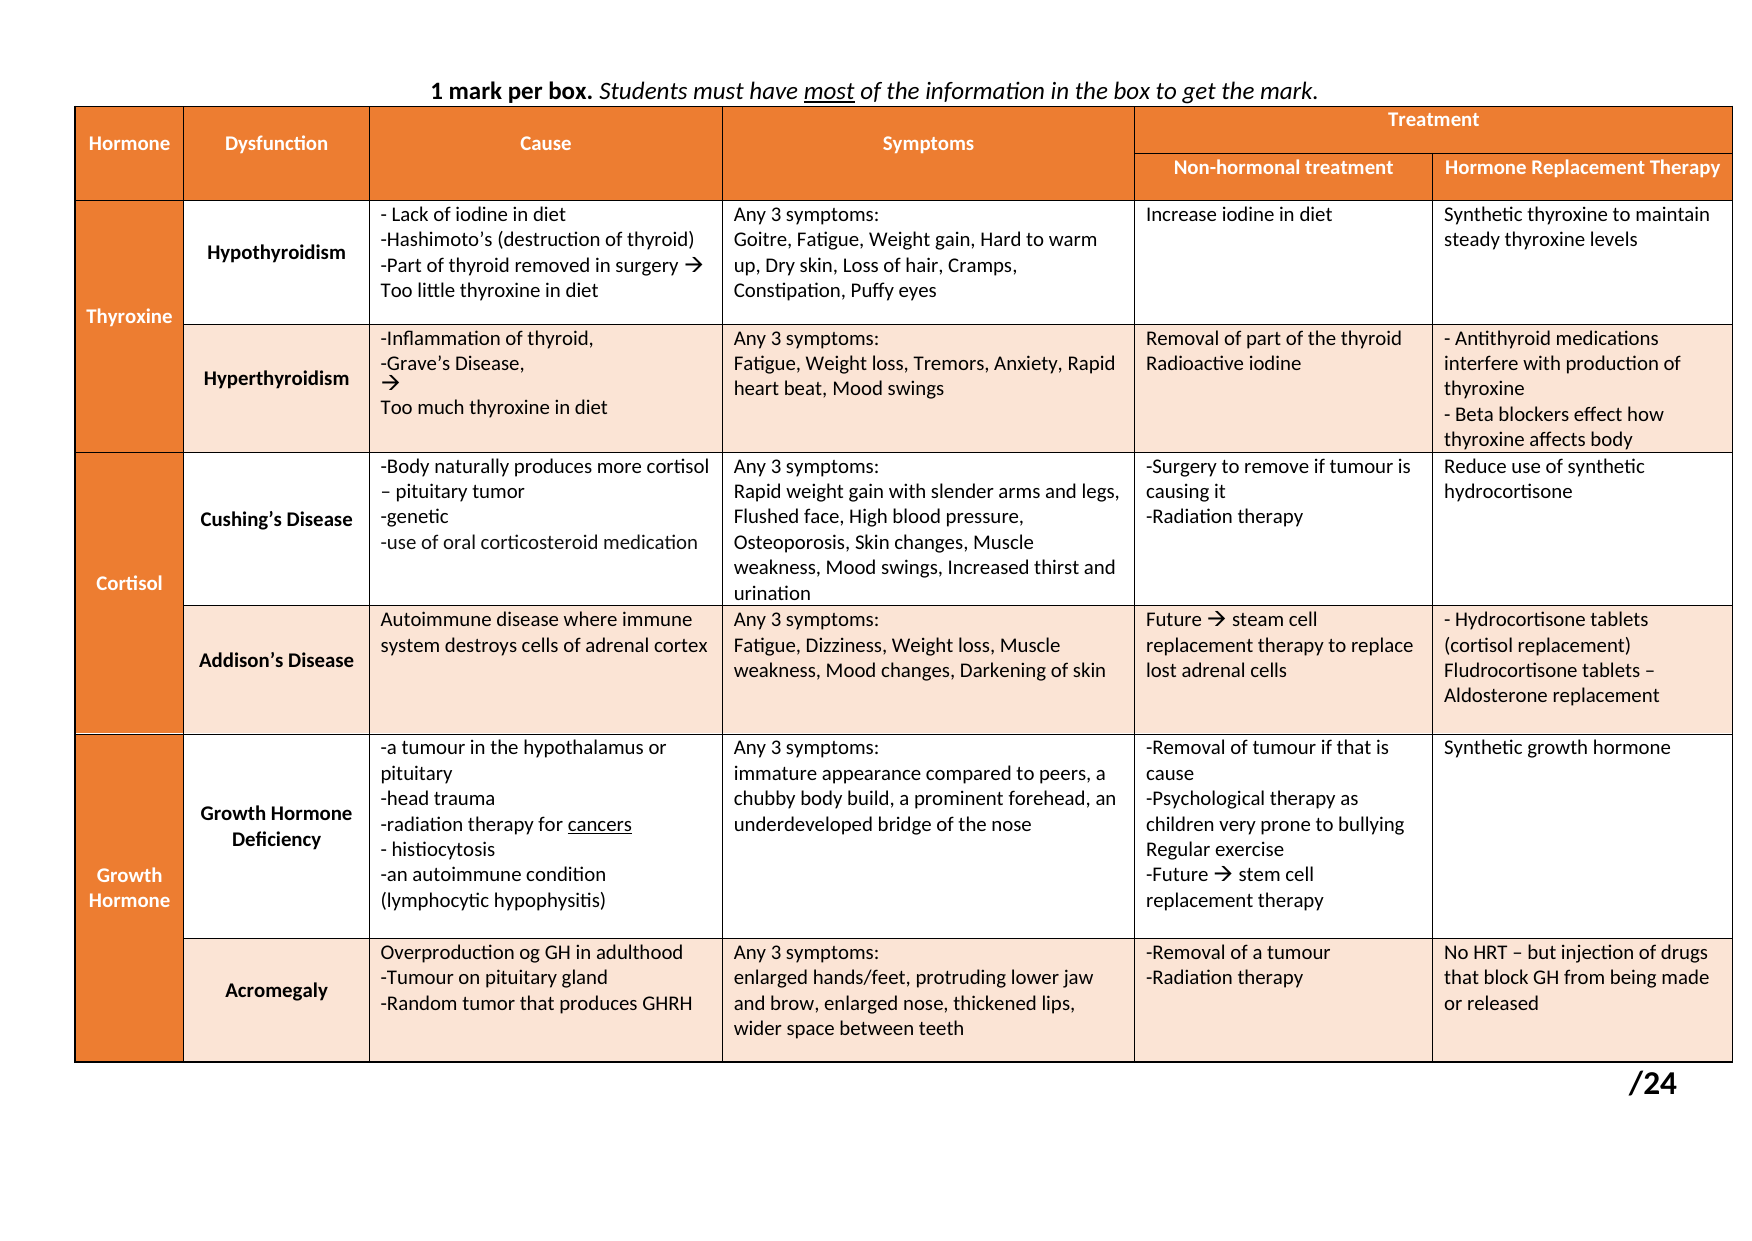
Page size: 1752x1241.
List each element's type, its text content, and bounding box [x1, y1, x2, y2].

table_cell Any 3 symptoms: Fatigue, Weight loss, Tremors, Anxiety, Rapid heart beat, Mood swings [723, 325, 1134, 452]
table_cell Synthetic thyroxine to maintain steady thyroxine levels [1433, 201, 1732, 324]
table_cell Overproduction og GH in adulthood -Tumour on pituitary gland -Random tumor that produces GHRH [370, 939, 722, 1061]
table_cell Any 3 symptoms: immature appearance compared to peers, a chubby body build, a prominent forehead, an underdeveloped bridge of the nose [723, 735, 1134, 938]
table_cell Reduce use of synthetic hydrocortisone [1433, 453, 1732, 605]
table_cell -Surgery to remove if tumour is causing it -Radiation therapy [1135, 453, 1432, 605]
table_cell -Removal of tumour if that is cause -Psychological therapy as children very prone to bullying Regular exercise -Future stem cell replacement therapy [1135, 735, 1432, 938]
table_cell -Removal of a tumour -Radiation therapy [1135, 939, 1432, 1061]
table_cell - Antithyroid medications interfere with production of thyroxine - Beta blockers effect how thyroxine affects body [1433, 325, 1732, 452]
table_cell Synthetic growth hormone [1433, 735, 1732, 938]
table_cell Future steam cell replacement therapy to replace lost adrenal cells [1135, 606, 1432, 733]
table_cell Any 3 symptoms: Fatigue, Dizziness, Weight loss, Muscle weakness, Mood changes, Darkening of skin [723, 606, 1134, 733]
table_cell Cortisol [76, 453, 183, 733]
table_cell -Body naturally produces more cortisol – pituitary tumor -genetic -use of oral corticosteroid medication [370, 453, 722, 605]
table_cell Any 3 symptoms: Rapid weight gain with slender arms and legs, Flushed face, High blood pressure, Osteoporosis, Skin changes, Muscle weakness, Mood swings, Increased thirst and urination [723, 453, 1134, 605]
table_header Treatment [1135, 107, 1732, 153]
table_cell Thyroxine [76, 201, 183, 452]
table_cell Hormone Replacement Therapy [1433, 154, 1732, 200]
table_cell Hypothyroidism [184, 201, 369, 324]
table_cell Any 3 symptoms: Goitre, Fatigue, Weight gain, Hard to warm up, Dry skin, Loss of hair, Cramps, Constipation, Puffy eyes [723, 201, 1134, 324]
table_cell - Lack of iodine in diet -Hashimoto’s (destruction of thyroid) -Part of thyroid removed in surgery Too little thyroxine in diet [370, 201, 722, 324]
table_cell Cushing’s Disease [184, 453, 369, 605]
table_cell Acromegaly [184, 939, 369, 1061]
text /24 [75, 1063, 1677, 1103]
table_cell -Inflammation of thyroid, -Grave’s Disease, Too much thyroxine in diet [370, 325, 722, 452]
table_cell Growth Hormone [76, 735, 183, 1061]
table_cell Increase iodine in diet [1135, 201, 1432, 324]
table_header Cause [370, 107, 722, 200]
table_header Hormone [76, 107, 183, 200]
table_cell Hyperthyroidism [184, 325, 369, 452]
table_cell Addison’s Disease [184, 606, 369, 733]
table_cell No HRT – but injection of drugs that block GH from being made or released [1433, 939, 1732, 1061]
table_cell Removal of part of the thyroid Radioactive iodine [1135, 325, 1432, 452]
table_cell Non-hormonal treatment [1135, 154, 1432, 200]
table_cell - Hydrocortisone tablets (cortisol replacement) Fludrocortisone tablets – Aldosterone replacement [1433, 606, 1732, 733]
table_cell Growth Hormone Deficiency [184, 735, 369, 938]
table_cell Any 3 symptoms: enlarged hands/feet, protruding lower jaw and brow, enlarged nose, thickened lips, wider space between teeth [723, 939, 1134, 1061]
table_header Symptoms [723, 107, 1134, 200]
text 1 mark per box. Students must have most of the information in the box to get the mark. [75, 75, 1677, 106]
table_cell Autoimmune disease where immune system destroys cells of adrenal cortex [370, 606, 722, 733]
table_cell -a tumour in the hypothalamus or pituitary -head trauma -radiation therapy for cancers - histiocytosis -an autoimmune condition (lymphocytic hypophysitis) [370, 735, 722, 938]
table_header Dysfunction [184, 107, 369, 200]
